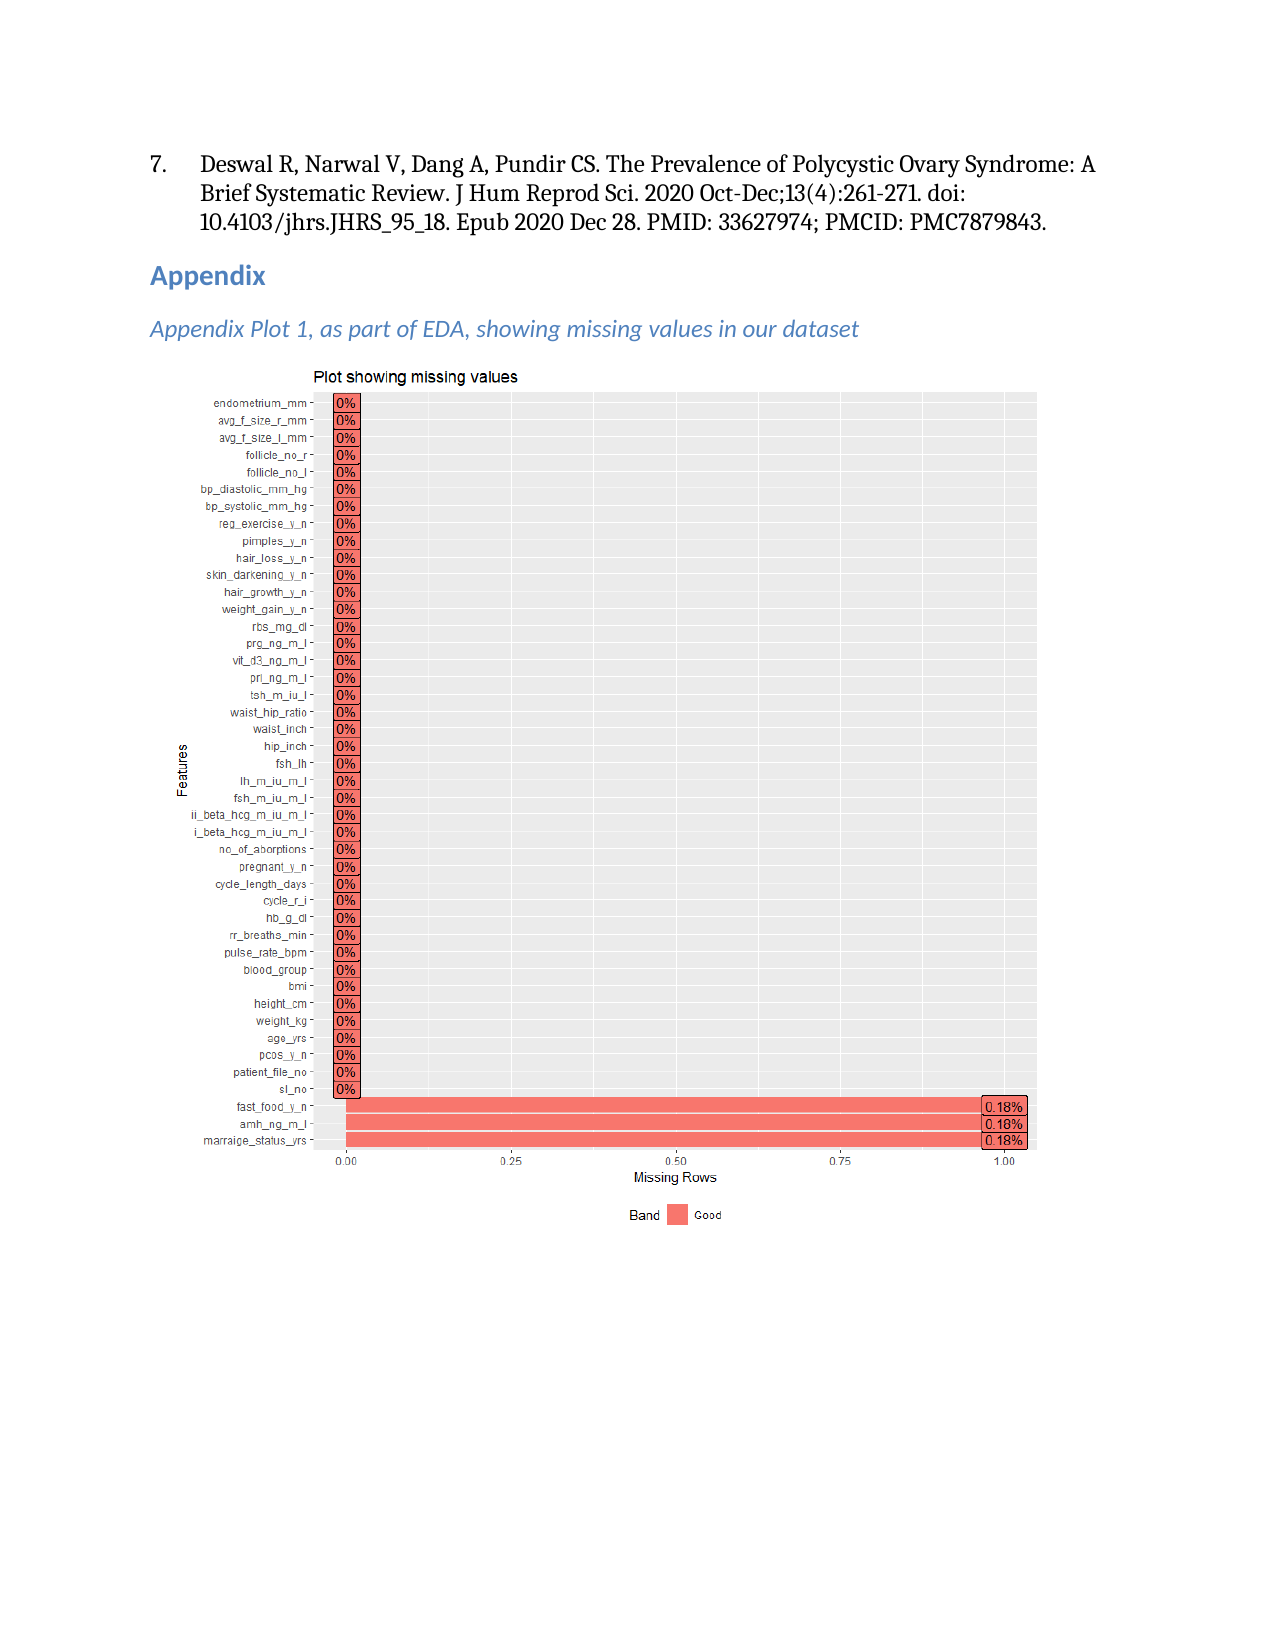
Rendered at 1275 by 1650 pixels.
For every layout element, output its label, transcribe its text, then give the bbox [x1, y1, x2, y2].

subtitle Appendix [150, 257, 1125, 293]
list Deswal R, Narwal V, Dang A, Pundir CS. The Prevalence of Polycystic Ovary Syndrome: A Brief Systematic Review. J Hum Reprod Sci. 2020 Oct-Dec;13(4):261-271. doi: 10.4103/jhrs.JHRS_95_18. Epub 2020 Dec 28. PMID: 33627974; PMCID: PMC7879843. [150, 150, 1125, 236]
picture [168, 362, 1044, 1238]
subtitle Appendix Plot 1, as part of EDA, showing missing values in our dataset [150, 313, 1125, 344]
